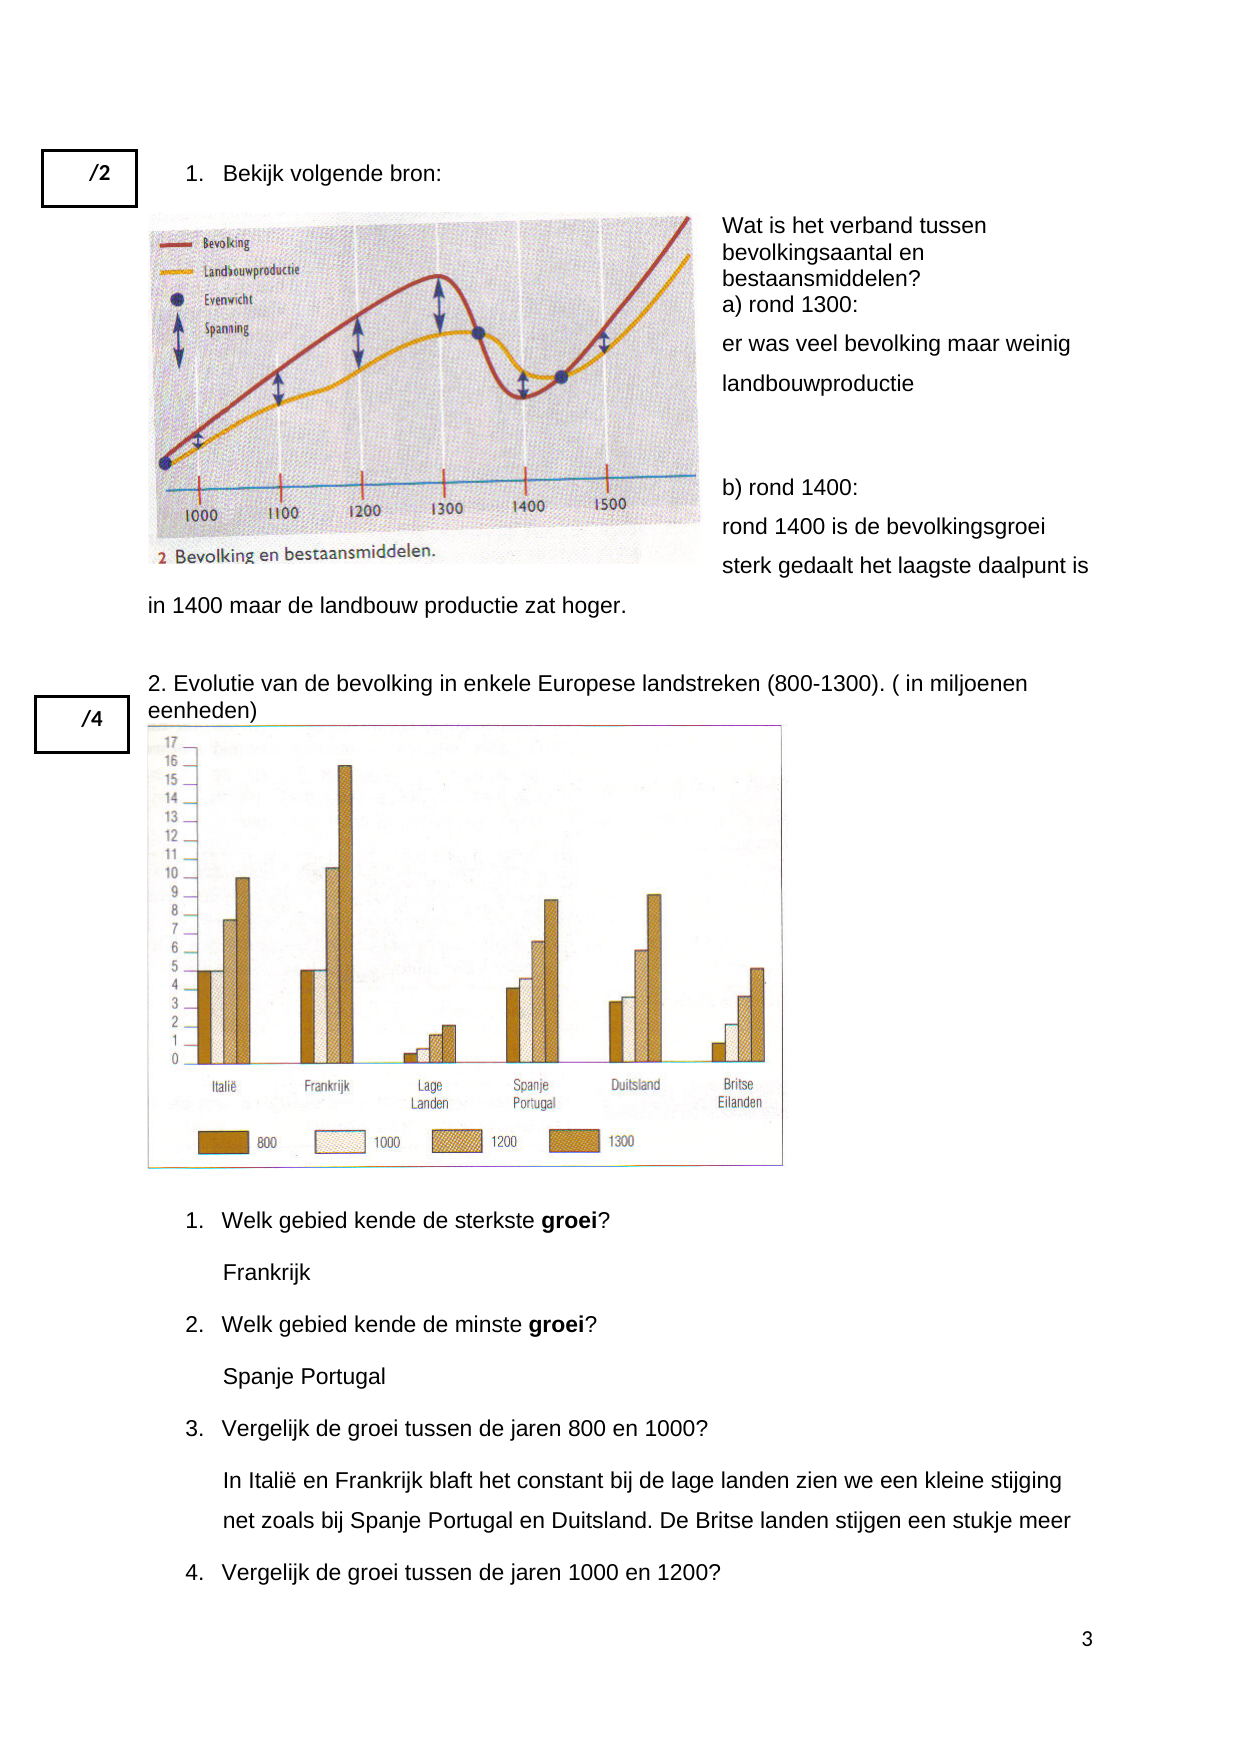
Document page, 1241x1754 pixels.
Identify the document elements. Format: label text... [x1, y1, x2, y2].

text er was veel bevolking maar weinig landbouwproductie [704, 330, 1093, 396]
text b) rond 1400: [704, 474, 1093, 501]
text Wat is het verband tussen bevolkingsaantal en bestaansmiddelen? [704, 212, 1093, 291]
text Spanje Portugal [223, 1363, 1093, 1389]
picture [147, 723, 789, 1169]
list Bekijk volgende bron: [185, 160, 1093, 186]
text a) rond 1300: [704, 291, 1093, 317]
list Vergelijk de groei tussen de jaren 1000 en 1200? [185, 1558, 1093, 1585]
list Welk gebied kende de minste groei? [185, 1311, 1093, 1337]
text In Italië en Frankrijk blaft het constant bij de lage landen zien we een kleine stijging net zoals bij Spanje Portugal en Duitsland. De Britse landen stijgen een stukje meer [223, 1467, 1093, 1533]
list Welk gebied kende de sterkste groei? [185, 1207, 1093, 1233]
text Frankrijk [223, 1259, 1093, 1286]
text rond 1400 is de bevolkingsgroei sterk gedaalt het laagste daalpunt is in 1400 maar de landbouw productie zat hoger. [148, 513, 1093, 618]
picture [146, 212, 704, 563]
list Vergelijk de groei tussen de jaren 800 en 1000? [185, 1415, 1093, 1441]
text 2. Evolutie van de bevolking in enkele Europese landstreken (800-1300). ( in miljoenen eenheden) [148, 670, 1093, 723]
